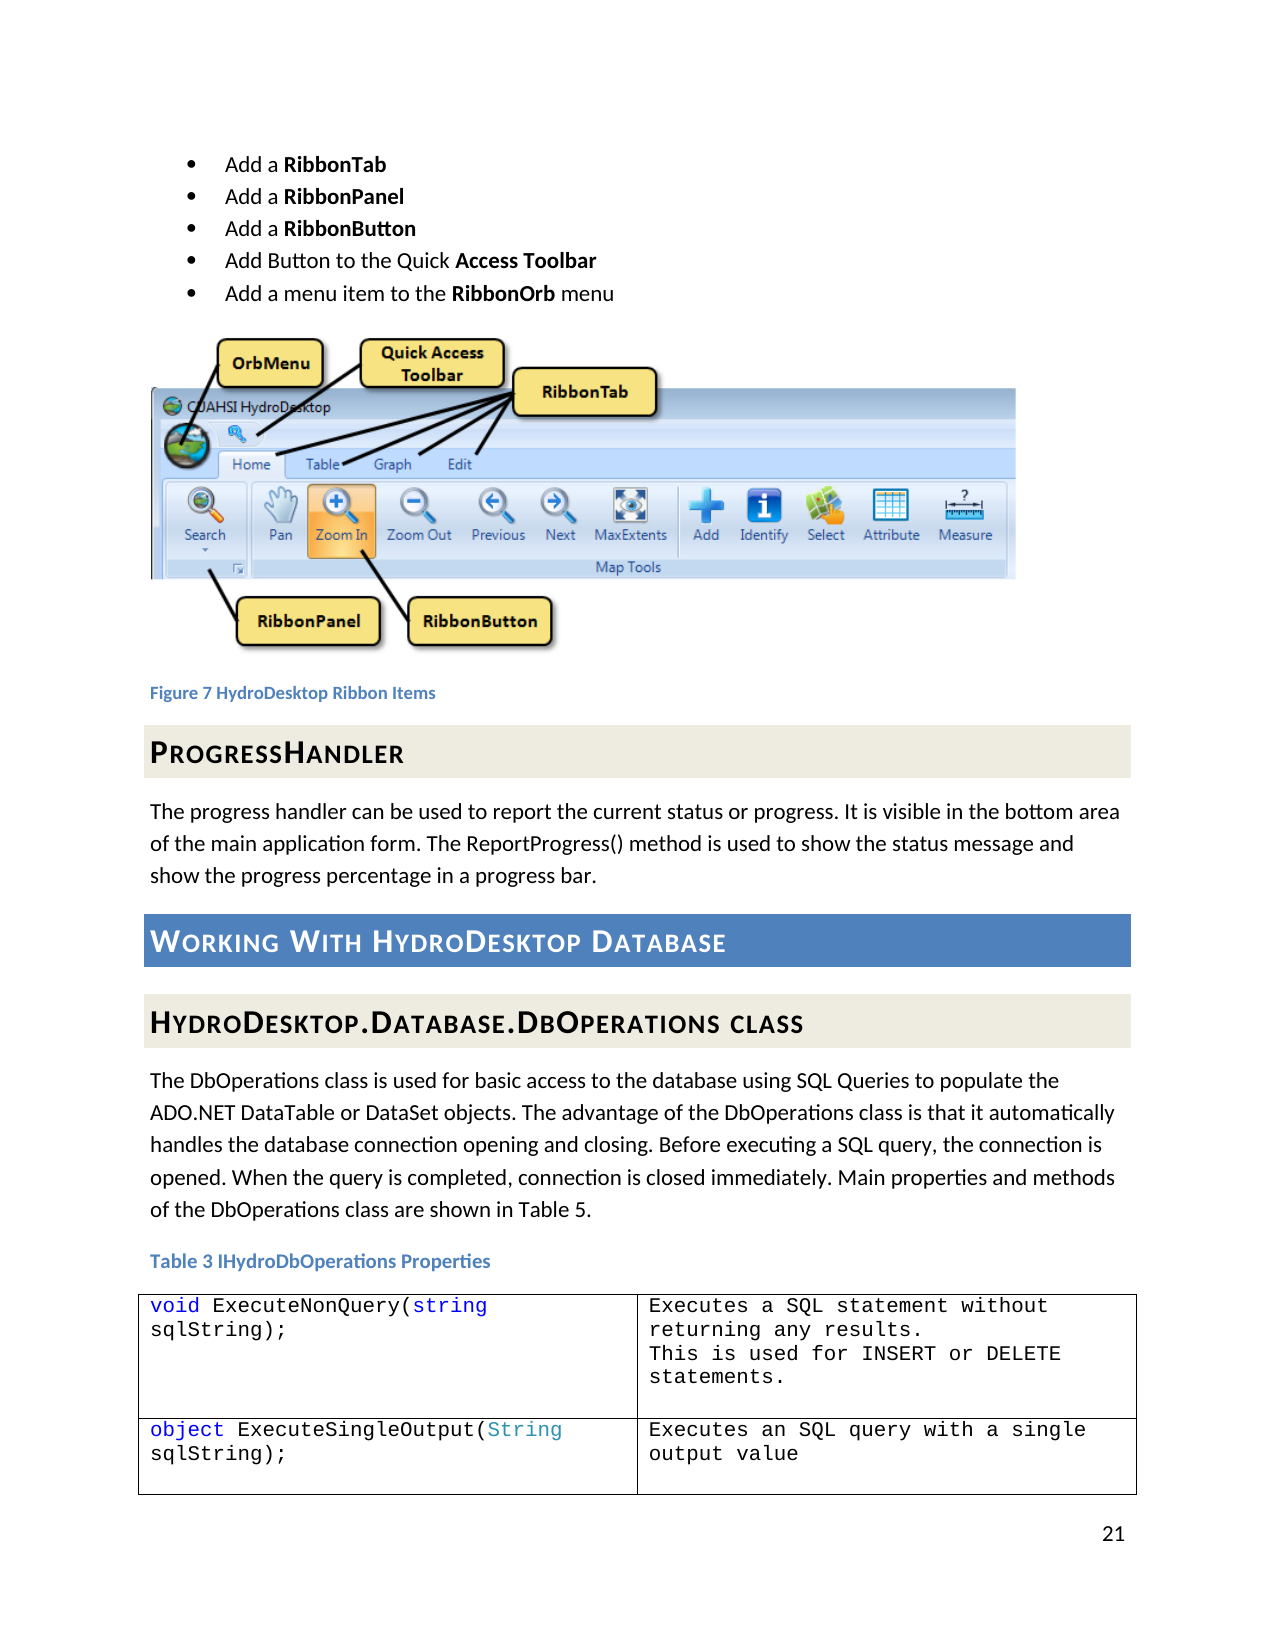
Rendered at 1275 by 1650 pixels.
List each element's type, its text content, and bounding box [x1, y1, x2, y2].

table_cell object ExecuteSingleOutput(String sqlString); [139, 1419, 637, 1494]
subtitle Working With HydroDesktop Database [150, 921, 1125, 961]
text The DbOperations class is used for basic access to the database using SQL Queries to populate the ADO.NET DataTable or DataSet objects. The advantage of the DbOperations class is that it automatically handles the database connection opening and closing. Before executing a SQL query, the connection is opened. When the query is completed, connection is closed immediately. Main properties and methods of the DbOperations class are shown in Table 5. [150, 1066, 1125, 1223]
table_cell Executes an SQL query with a single output value [638, 1419, 1136, 1494]
table_header void ExecuteNonQuery(string sqlString); [139, 1295, 637, 1418]
list Add a RibbonTab [187, 150, 1125, 178]
list Add a menu item to the RibbonOrb menu [187, 279, 1125, 307]
text The progress handler can be used to report the current status or progress. It is visible in the bottom area of the main application form. The ReportProgress() method is used to show the status message and show the progress percentage in a progress bar. [150, 797, 1125, 889]
subtitle ProgressHandler [150, 731, 1125, 772]
picture [150, 331, 1016, 657]
list Add a RibbonButton [187, 214, 1125, 242]
table_header Executes a SQL statement without returning any results. This is used for INSERT or DELETE statements. [638, 1295, 1136, 1418]
list Add a RibbonPanel [187, 182, 1125, 210]
subtitle HydroDesktop.Database.DbOperations class [150, 1001, 1125, 1041]
list Add Button to the Quick Access Toolbar [187, 247, 1125, 274]
